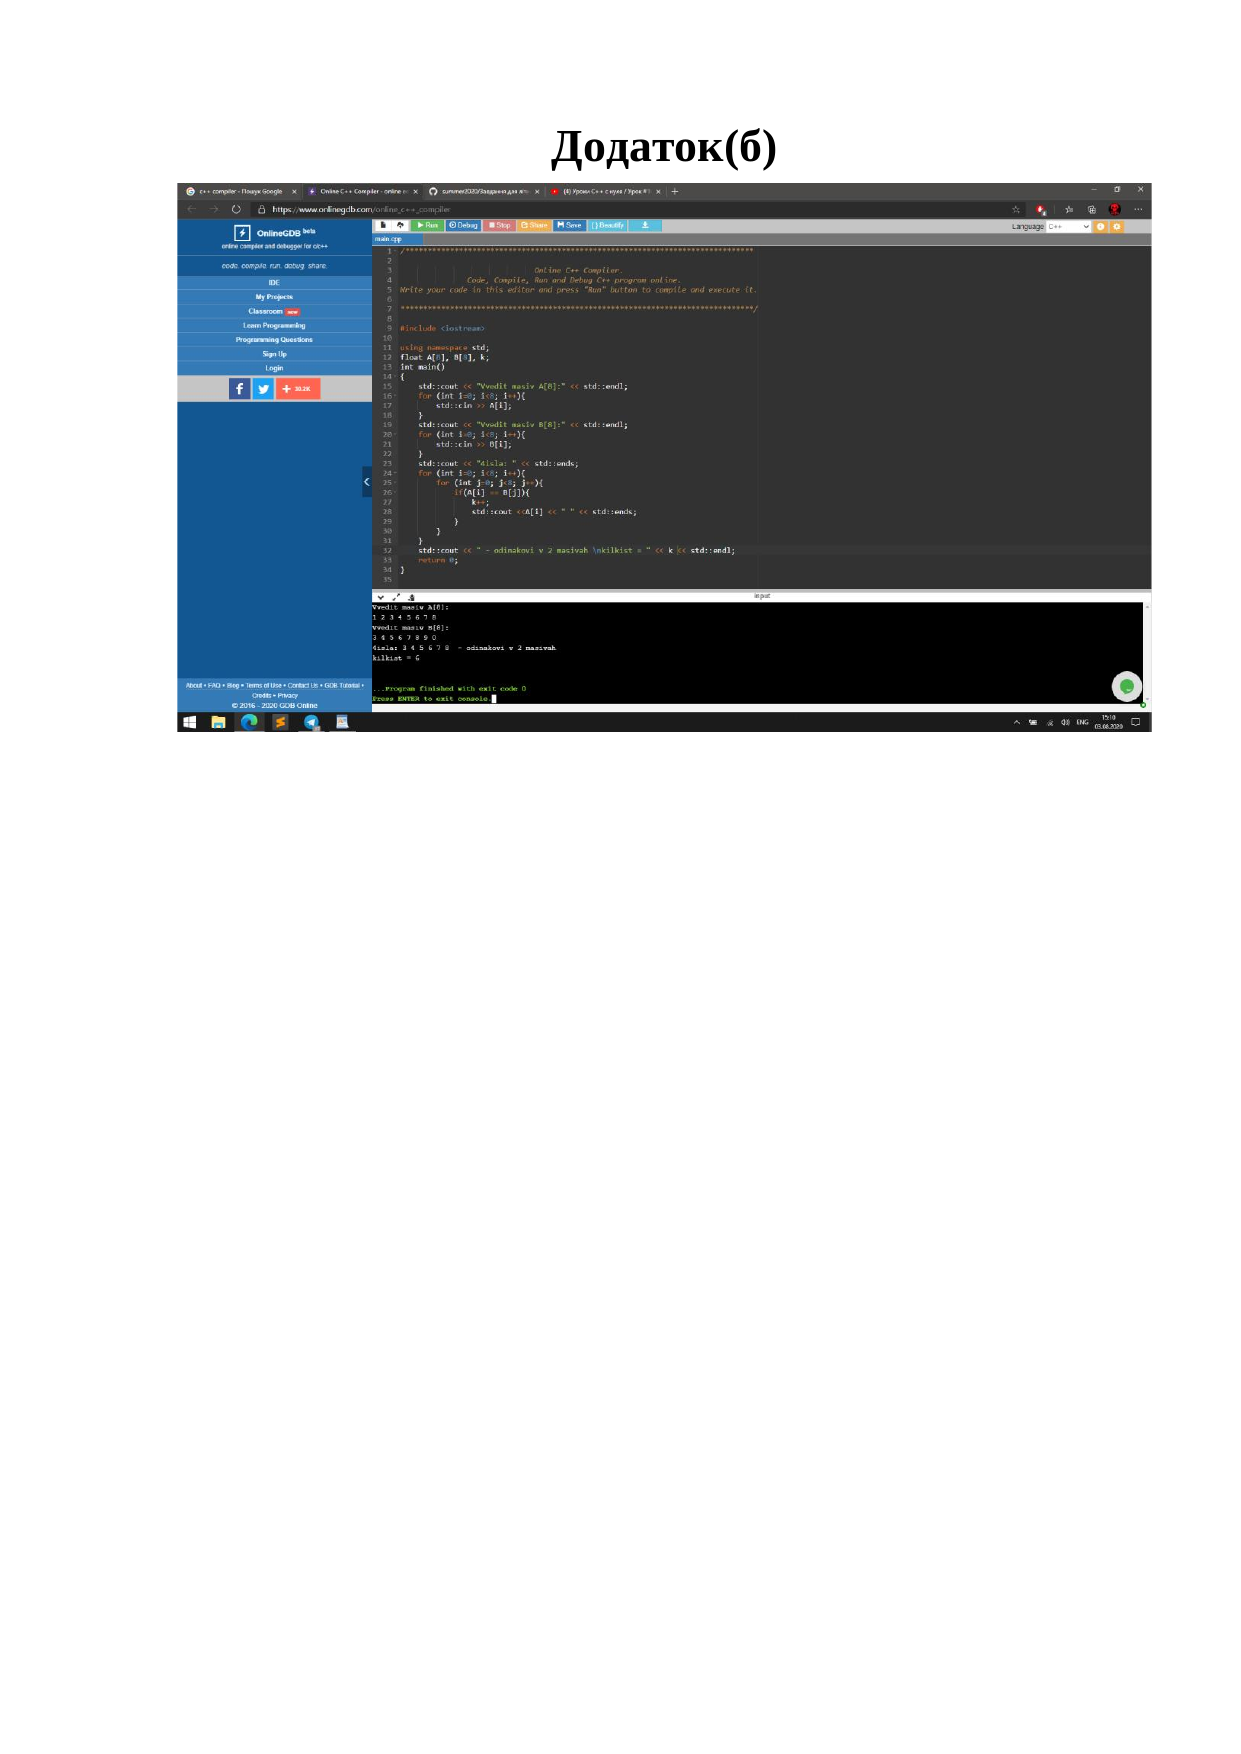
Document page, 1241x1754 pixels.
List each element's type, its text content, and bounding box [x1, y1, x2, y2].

picture [177, 183, 1152, 732]
subtitle Додаток(б) [177, 118, 1152, 171]
